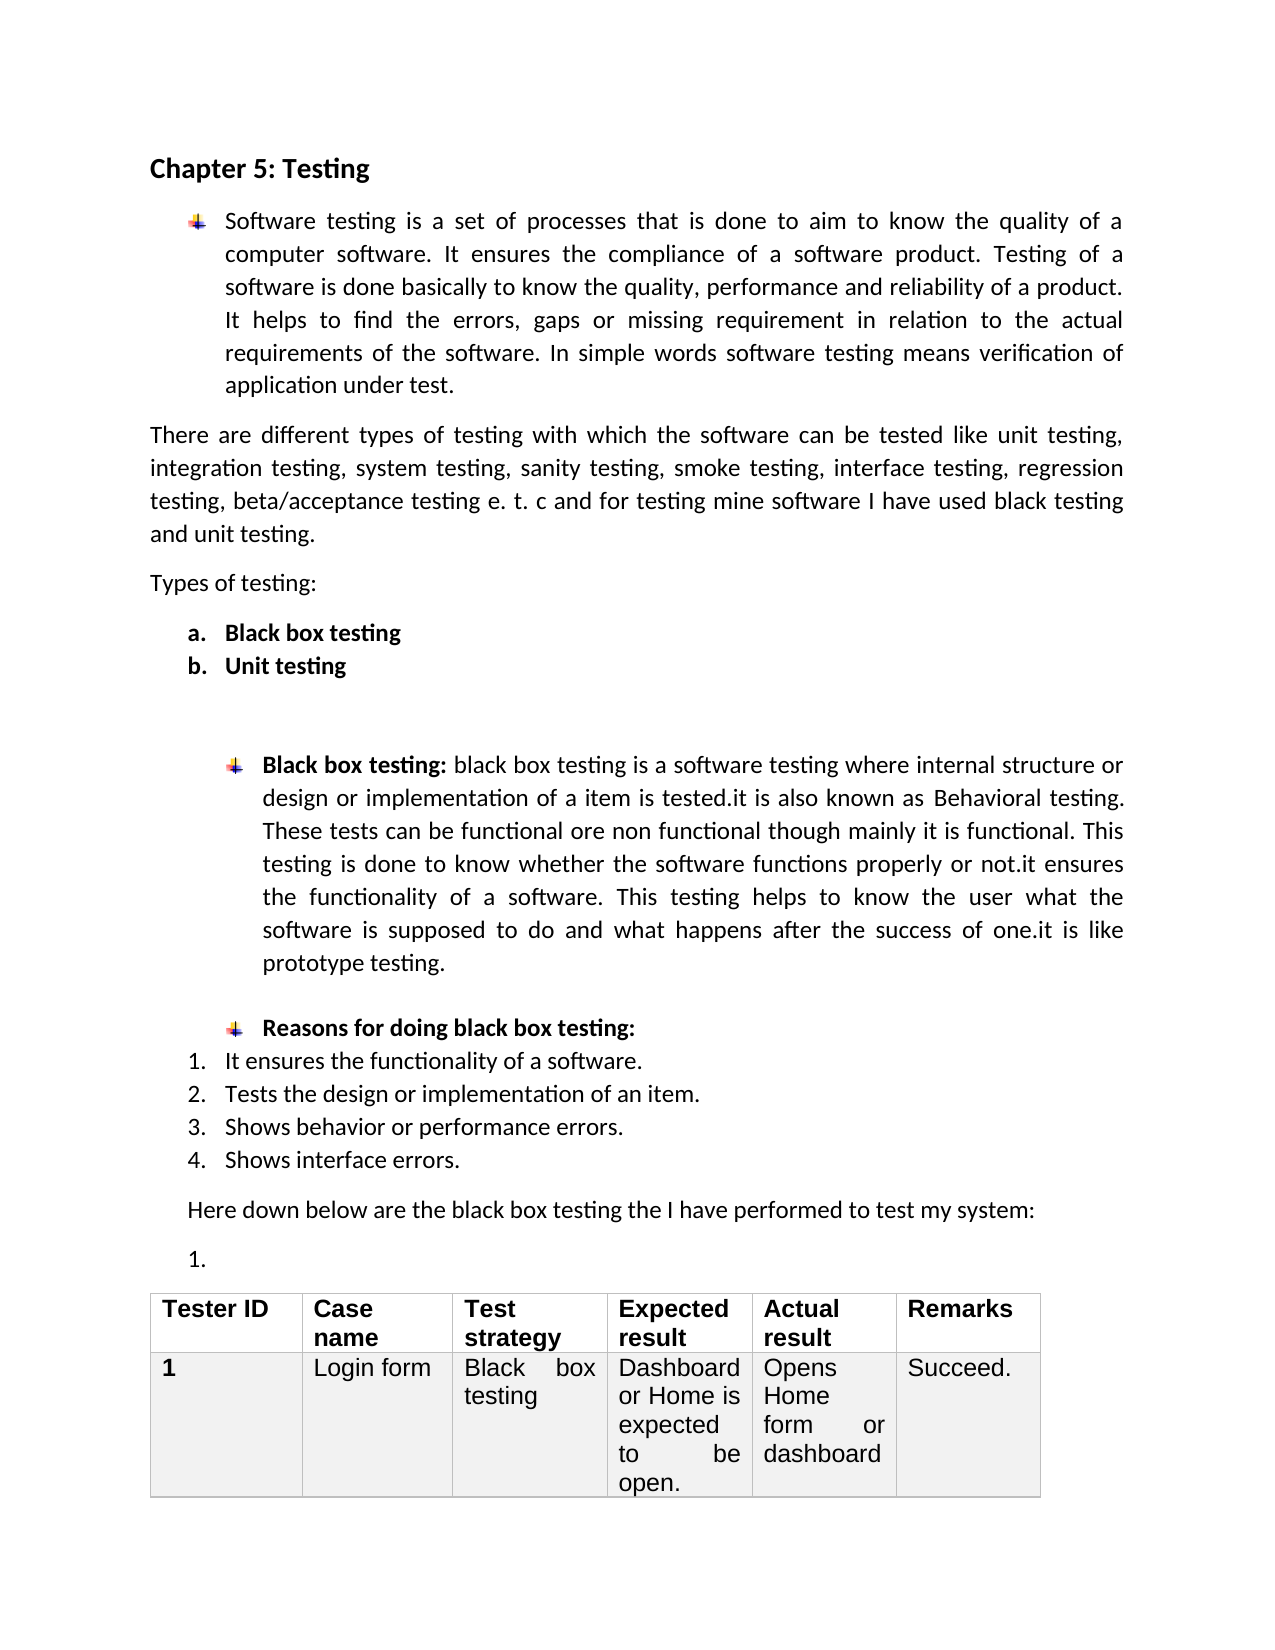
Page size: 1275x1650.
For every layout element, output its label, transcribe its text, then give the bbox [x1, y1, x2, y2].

text Chapter 5: Testing [150, 150, 1125, 186]
list Shows behavior or performance errors. [187, 1111, 1125, 1142]
picture [188, 212, 206, 230]
table_cell Login form [303, 1353, 452, 1496]
list Black box testing: black box testing is a software testing where internal structure or design or implementation of a item is tested.it is also known as Behavioral testing. These tests can be functional ore non functional though mainly it is functional. This testing is done to know whether the software functions properly or not.it ensures the functionality of a software. This testing helps to know the user what the software is supposed to do and what happens after the success of one.it is like prototype testing. [225, 749, 1125, 977]
list Shows interface errors. [187, 1144, 1125, 1175]
text Types of testing: [150, 568, 1125, 598]
list It ensures the functionality of a software. [187, 1046, 1125, 1076]
table_header Expected result [608, 1294, 752, 1352]
text 1. [187, 1243, 1125, 1274]
list Reasons for doing black box testing: [225, 1013, 1125, 1043]
picture [226, 1020, 243, 1037]
table_cell Black box testing [453, 1353, 607, 1496]
table_cell Opens Home form or dashboard [753, 1353, 896, 1496]
text Here down below are the black box testing the I have performed to test my system: [187, 1194, 1125, 1224]
list Unit testing [187, 650, 1125, 681]
table_header Tester ID [151, 1294, 302, 1352]
table_cell Succeed. [897, 1353, 1040, 1496]
list Black box testing [187, 617, 1125, 648]
table_header Actual result [753, 1294, 896, 1352]
table_header Test strategy [453, 1294, 607, 1352]
text There are different types of testing with which the software can be tested like unit testing, integration testing, system testing, sanity testing, smoke testing, interface testing, regression testing, beta/acceptance testing e. t. c and for testing mine software I have used black testing and unit testing. [150, 419, 1125, 548]
picture [226, 756, 243, 774]
table_cell Dashboard or Home is expected to be open. [608, 1353, 752, 1496]
table_cell 1 [151, 1353, 302, 1496]
table_header Case name [303, 1294, 452, 1352]
list Software testing is a set of processes that is done to aim to know the quality of a computer software. It ensures the compliance of a software product. Testing of a software is done basically to know the quality, performance and reliability of a product. It helps to find the errors, gaps or missing requirement in relation to the actual requirements of the software. In simple words software testing means verification of application under test. [187, 205, 1125, 400]
table_header Remarks [897, 1294, 1040, 1352]
list Tests the design or implementation of an item. [187, 1078, 1125, 1109]
